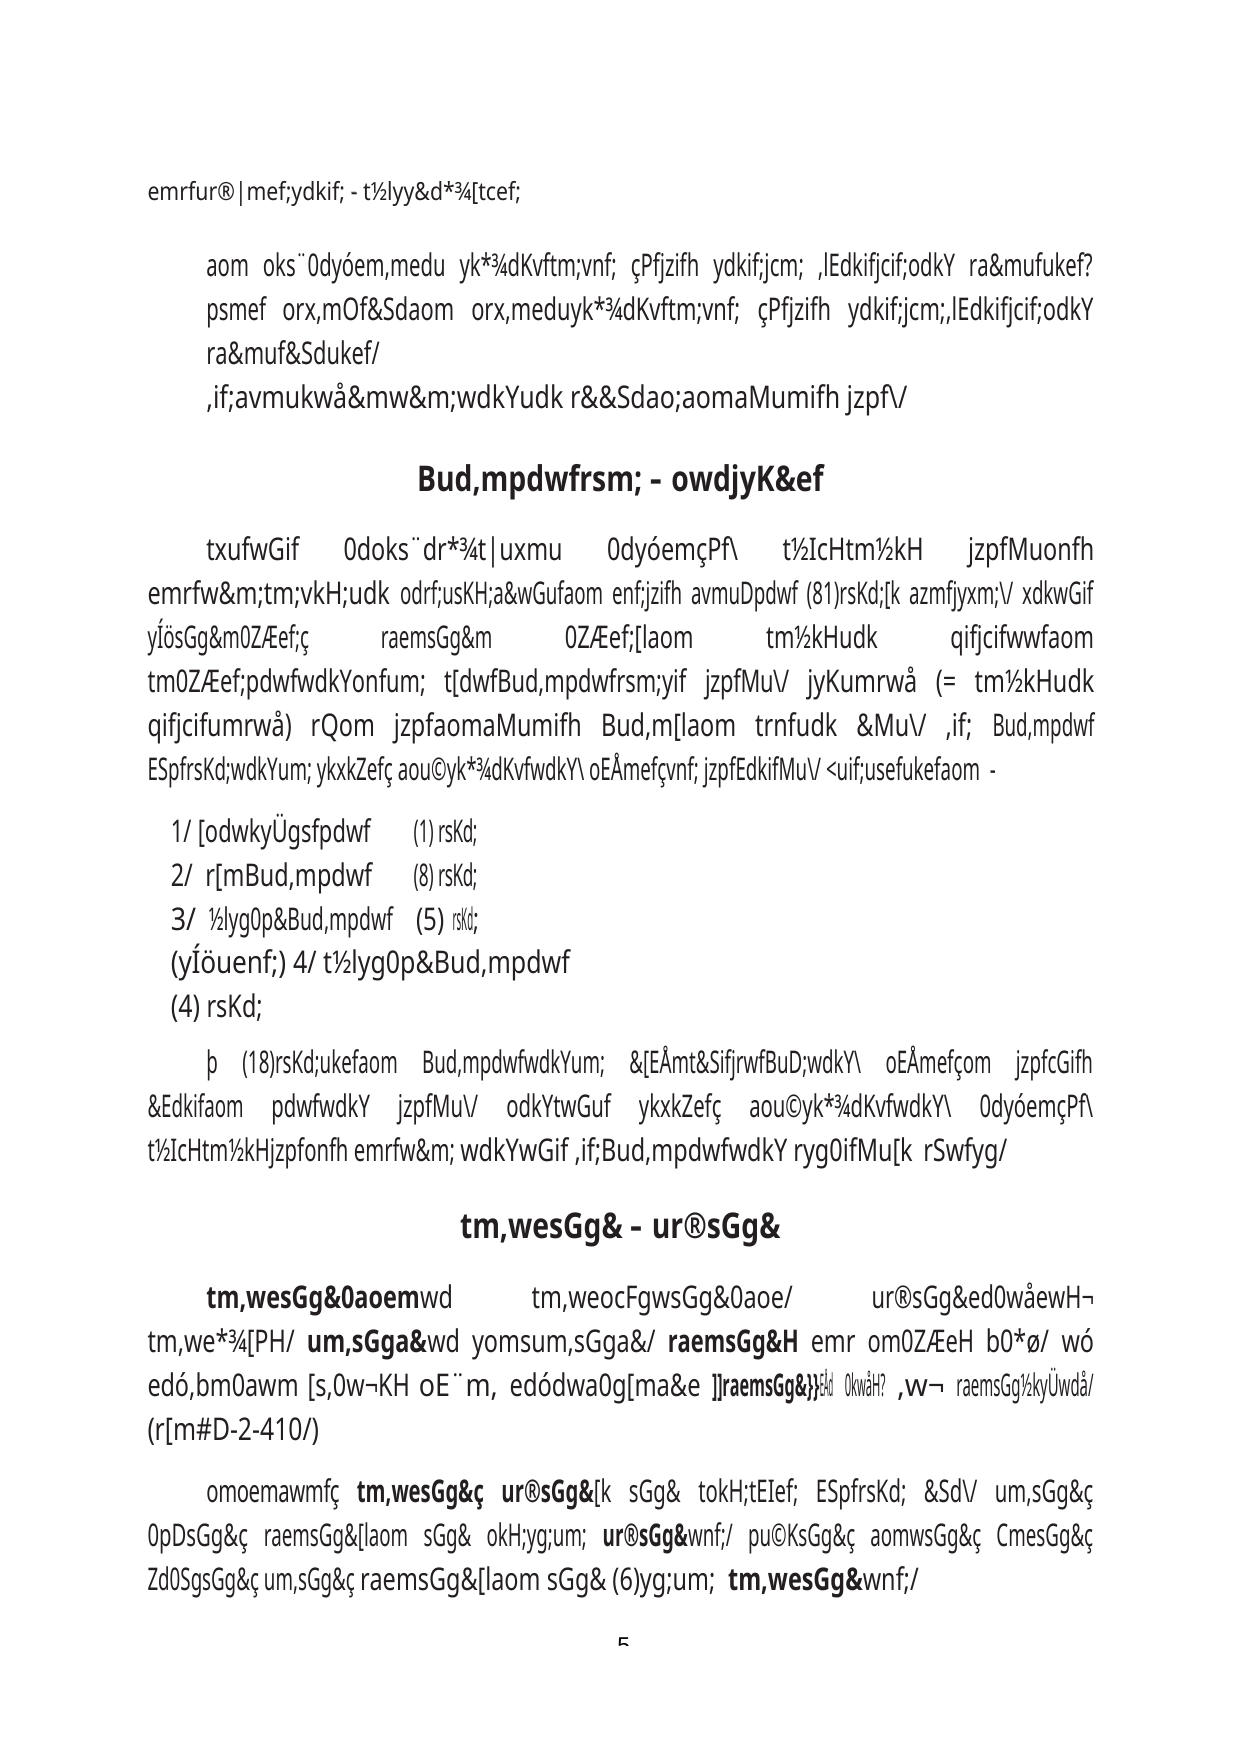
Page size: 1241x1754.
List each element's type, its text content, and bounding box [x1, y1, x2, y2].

text ,if;avmukwå&mw&m;wdkYudk r&&Sdao;aomaMumifh jzpf\/ [206, 375, 1109, 417]
text aom oks¨0dyóem,medu yk*¾dKvftm;vnf; çPfjzifh ydkif;jcm; ,lEdkifjcif;odkY ra&mufukef? psmef orx,mOf&Sdaom orx,meduyk*¾dKvftm;vnf; çPfjzifh ydkif;jcm;,lEdkifjcif;odkY ra&muf&Sdukef/ [206, 243, 1094, 373]
text 1/ [odwkyÜgsfpdwf (1) rsKd; 2/ r[mBud,mpdwf (8) rsKd; [171, 809, 479, 895]
subtitle Bud,mpdwfrsm; - owdjyK&ef [175, 453, 1065, 501]
text 3/ ½lyg0p&Bud,mpdwf (5) rsKd; (yÍöuenf;) 4/ t½lyg0p&Bud,mpdwf (4) rsKd; [171, 897, 602, 1027]
text tm,wesGg&0aoemwd tm,weocFgwsGg&0aoe/ ur®sGg&ed0wåewH¬ tm,we*¾[PH/ um,sGga&wd yomsum,sGga&/ raemsGg&H emr om0ZÆeH b0*ø/ wó edó,bm0awm [s,0w¬KH oE¨m, edódwa0g[ma&e ]]raemsGg&}}EÅd 0kwåH? ,w¬ raemsGg½kyÜwdå/ (r[m#D-2-410/) [147, 1275, 1094, 1449]
subtitle tm,wesGg& - ur®sGg& [175, 1201, 1065, 1249]
text emrfur®|mef;ydkif; - t½lyy&d*¾[tcef; [147, 174, 1109, 208]
text omoemawmfç tm,wesGg&ç ur®sGg&[k sGg& tokH;tEIef; ESpfrsKd; &Sd\/ um,sGg&ç 0pDsGg&ç raemsGg&[laom sGg& okH;yg;um; ur®sGg&wnf;/ pu©KsGg&ç aomwsGg&ç CmesGg&ç Zd0SgsGg&ç um,sGg&ç raemsGg&[laom sGg& (6)yg;um; tm,wesGg&wnf;/ [147, 1469, 1094, 1599]
text þ (18)rsKd;ukefaom Bud,mpdwfwdkYum; &[EÅmt&SifjrwfBuD;wdkY\ oEÅmefçom jzpfcGifh &Edkifaom pdwfwdkY jzpfMu\/ odkYtwGuf ykxkZefç aou©yk*¾dKvfwdkY\ 0dyóemçPf\ t½IcHtm½kHjzpfonfh emrfw&m; wdkYwGif ,if;Bud,mpdwfwdkY ryg0ifMu[k rSwfyg/ [147, 1041, 1093, 1171]
text txufwGif 0doks¨dr*¾t|uxmu 0dyóemçPf\ t½IcHtm½kH jzpfMuonfh emrfw&m;tm;vkH;udk odrf;usKH;a&wGufaom enf;jzifh avmuDpdwf (81)rsKd;[k azmfjyxm;\/ xdkwGif yÍösGg&m0ZÆef;ç raemsGg&m 0ZÆef;[laom tm½kHudk qifjcifwwfaom tm0ZÆef;pdwfwdkYonfum; t[dwfBud,mpdwfrsm;yif jzpfMu\/ jyKumrwå (= tm½kHudk qifjcifumrwå) rQom jzpfaomaMumifh Bud,m[laom trnfudk &Mu\/ ,if; Bud,mpdwf ESpfrsKd;wdkYum; ykxkZefç aou©yk*¾dKvfwdkY\ oEÅmefçvnf; jzpfEdkifMu\/ <uif;usefukefaom - [147, 527, 1094, 789]
